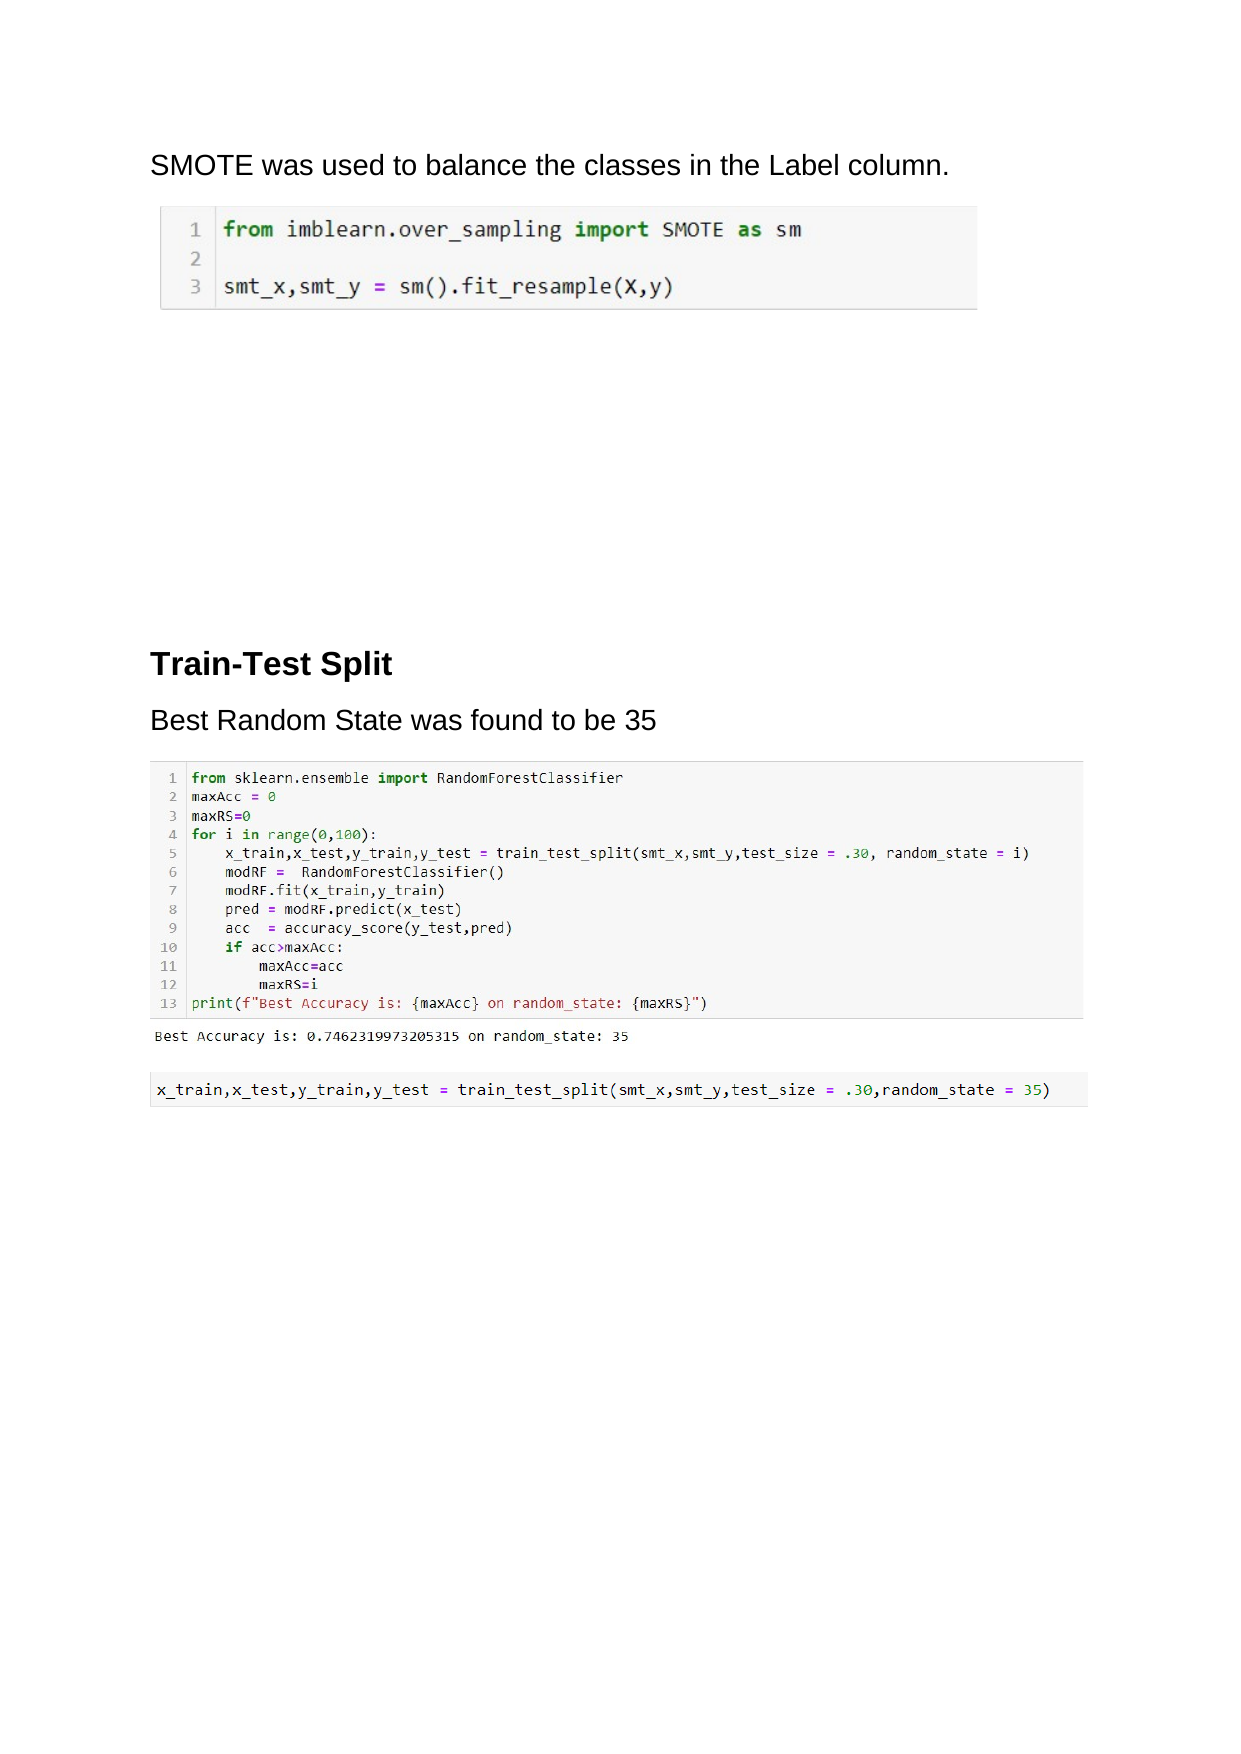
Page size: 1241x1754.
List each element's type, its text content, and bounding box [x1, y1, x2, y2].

text Best Random State was found to be 35 [150, 703, 1161, 736]
text SMOTE was used to balance the classes in the Label column. [150, 148, 1161, 182]
picture [150, 761, 1084, 1044]
picture [160, 206, 978, 310]
picture [150, 1072, 1088, 1107]
subtitle Train-Test Split [150, 644, 1161, 683]
